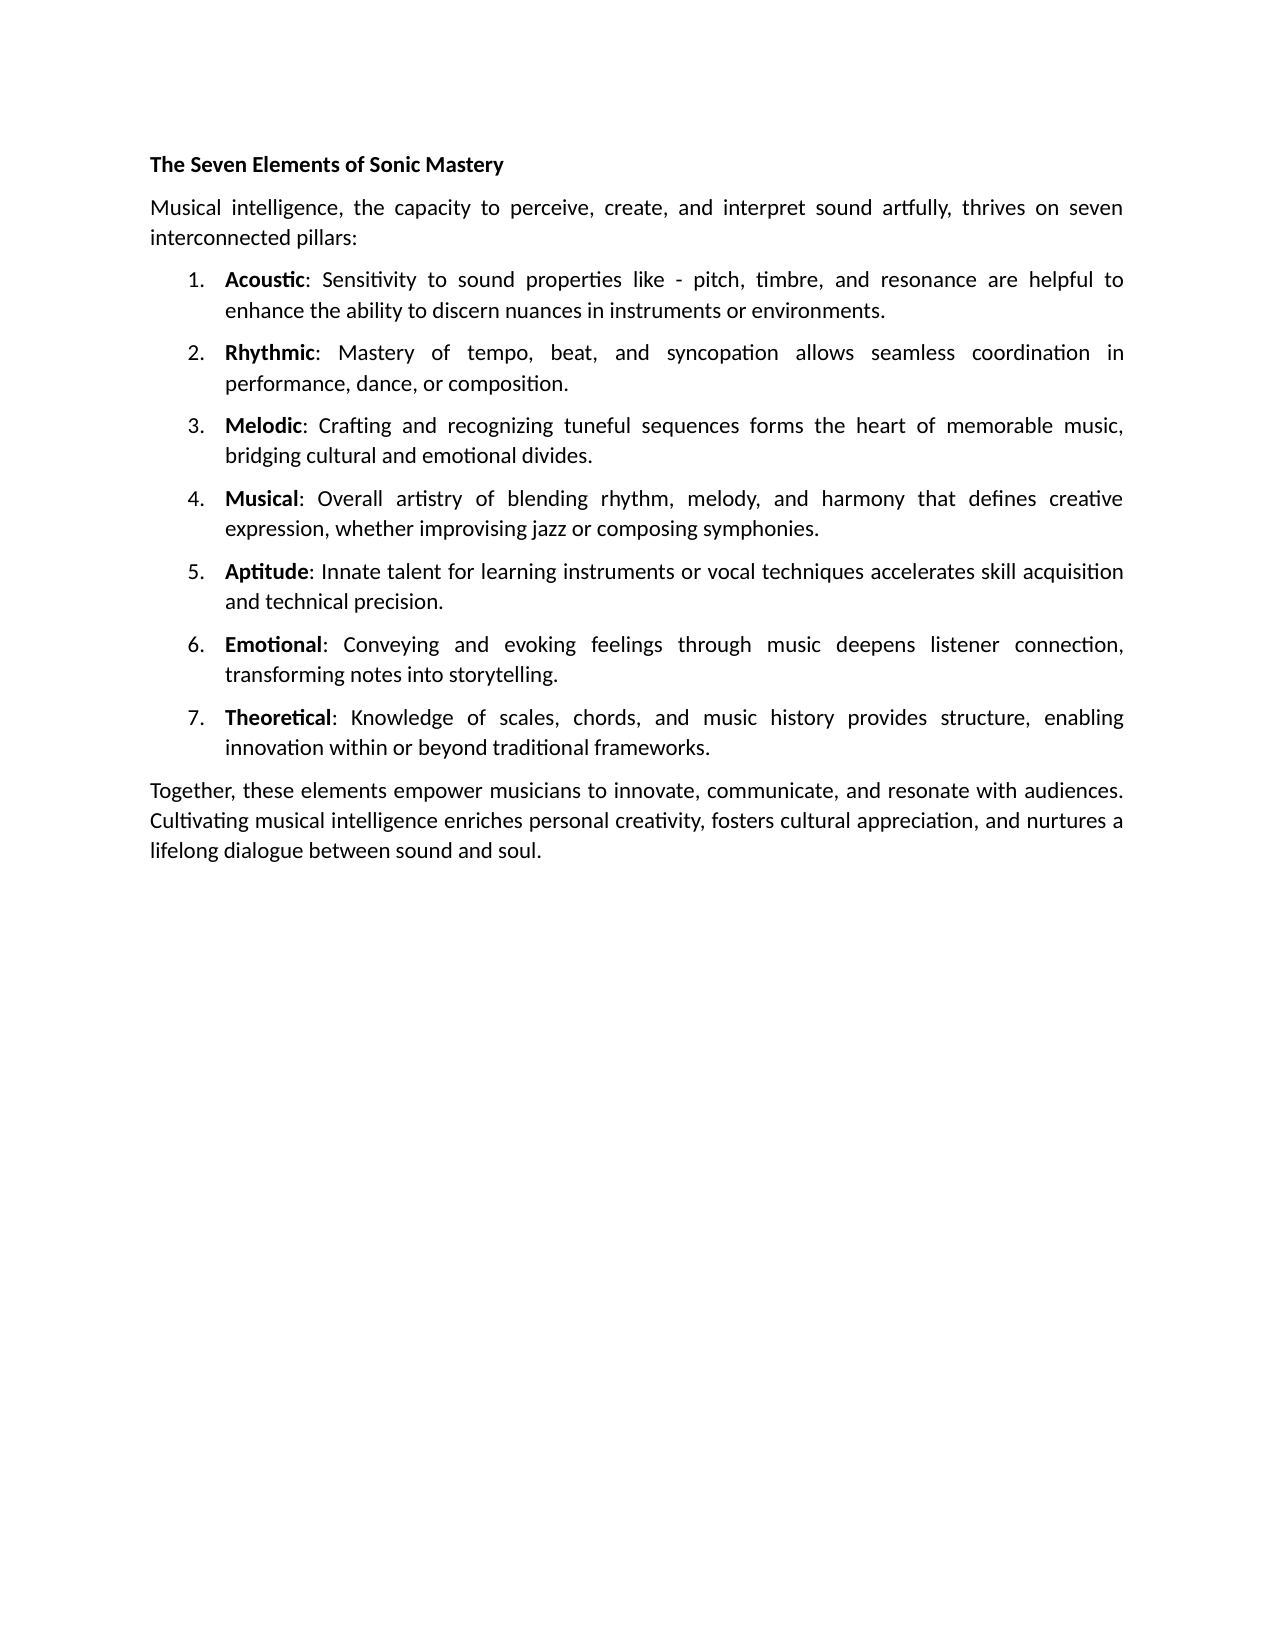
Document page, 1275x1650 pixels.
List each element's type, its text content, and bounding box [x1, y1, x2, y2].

list Emotional: Conveying and evoking feelings through music deepens listener connection, transforming notes into storytelling. [187, 630, 1125, 688]
list Rhythmic: Mastery of tempo, beat, and syncopation allows seamless coordination in performance, dance, or composition. [187, 338, 1125, 397]
list Musical: Overall artistry of blending rhythm, melody, and harmony that defines creative expression, whether improvising jazz or composing symphonies. [187, 484, 1125, 543]
list Melodic: Crafting and recognizing tuneful sequences forms the heart of memorable music, bridging cultural and emotional divides. [187, 411, 1125, 470]
list Theoretical: Knowledge of scales, chords, and music history provides structure, enabling innovation within or beyond traditional frameworks. [187, 703, 1125, 761]
text Musical intelligence, the capacity to perceive, create, and interpret sound artfully, thrives on seven interconnected pillars: [150, 193, 1125, 251]
text Together, these elements empower musicians to innovate, communicate, and resonate with audiences. Cultivating musical intelligence enriches personal creativity, fosters cultural appreciation, and nurtures a lifelong dialogue between sound and soul. [150, 776, 1125, 864]
list Aptitude: Innate talent for learning instruments or vocal techniques accelerates skill acquisition and technical precision. [187, 557, 1125, 616]
text The Seven Elements of Sonic Mastery [150, 150, 1125, 178]
list Acoustic: Sensitivity to sound properties like - pitch, timbre, and resonance are helpful to enhance the ability to discern nuances in instruments or environments. [187, 266, 1125, 324]
